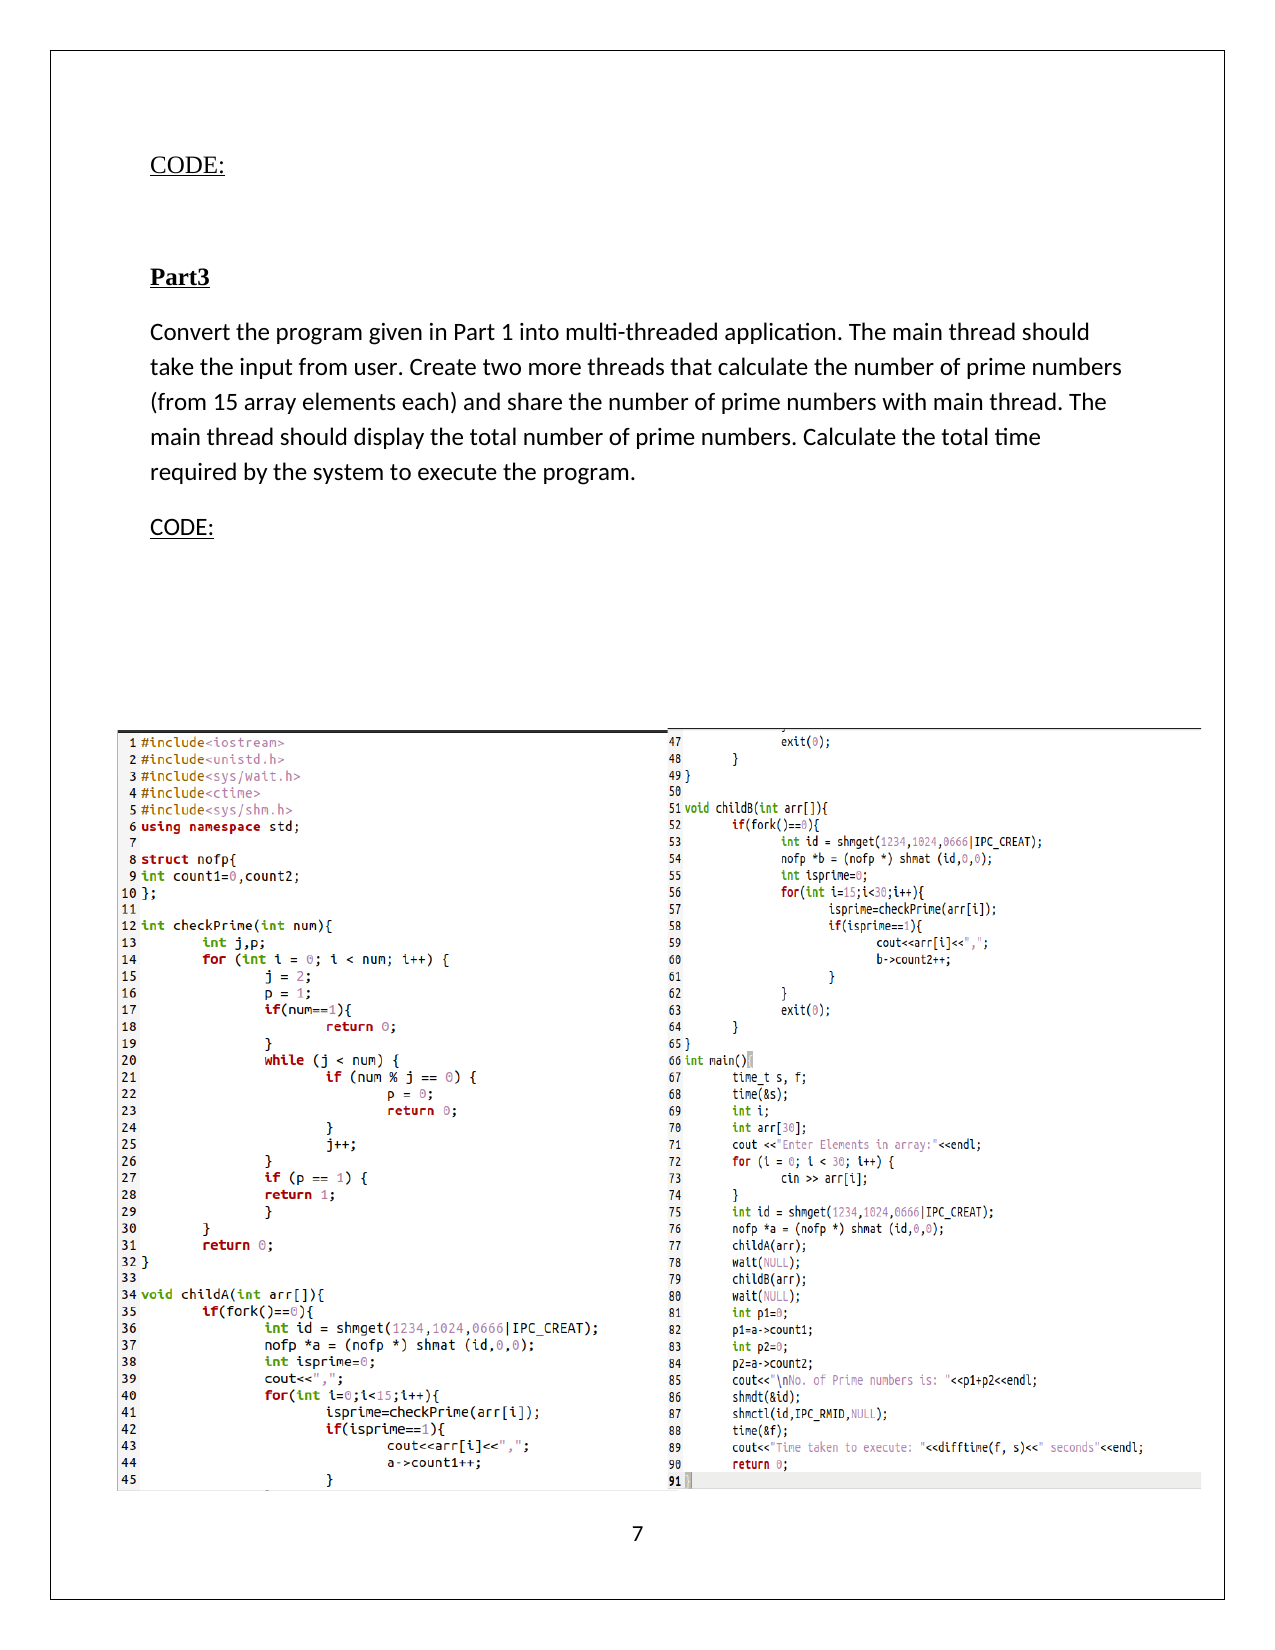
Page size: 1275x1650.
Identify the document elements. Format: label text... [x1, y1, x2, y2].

text Part3 [150, 262, 1125, 291]
text CODE: [150, 511, 1125, 542]
text Convert the program given in Part 1 into multi-threaded application. The main thread should take the input from user. Create two more threads that calculate the number of prime numbers (from 15 array elements each) and share the number of prime numbers with main thread. The main thread should display the total number of prime numbers. Calculate the total time required by the system to execute the program. [150, 316, 1125, 486]
text CODE: [150, 150, 1125, 179]
picture [117, 728, 1202, 1491]
